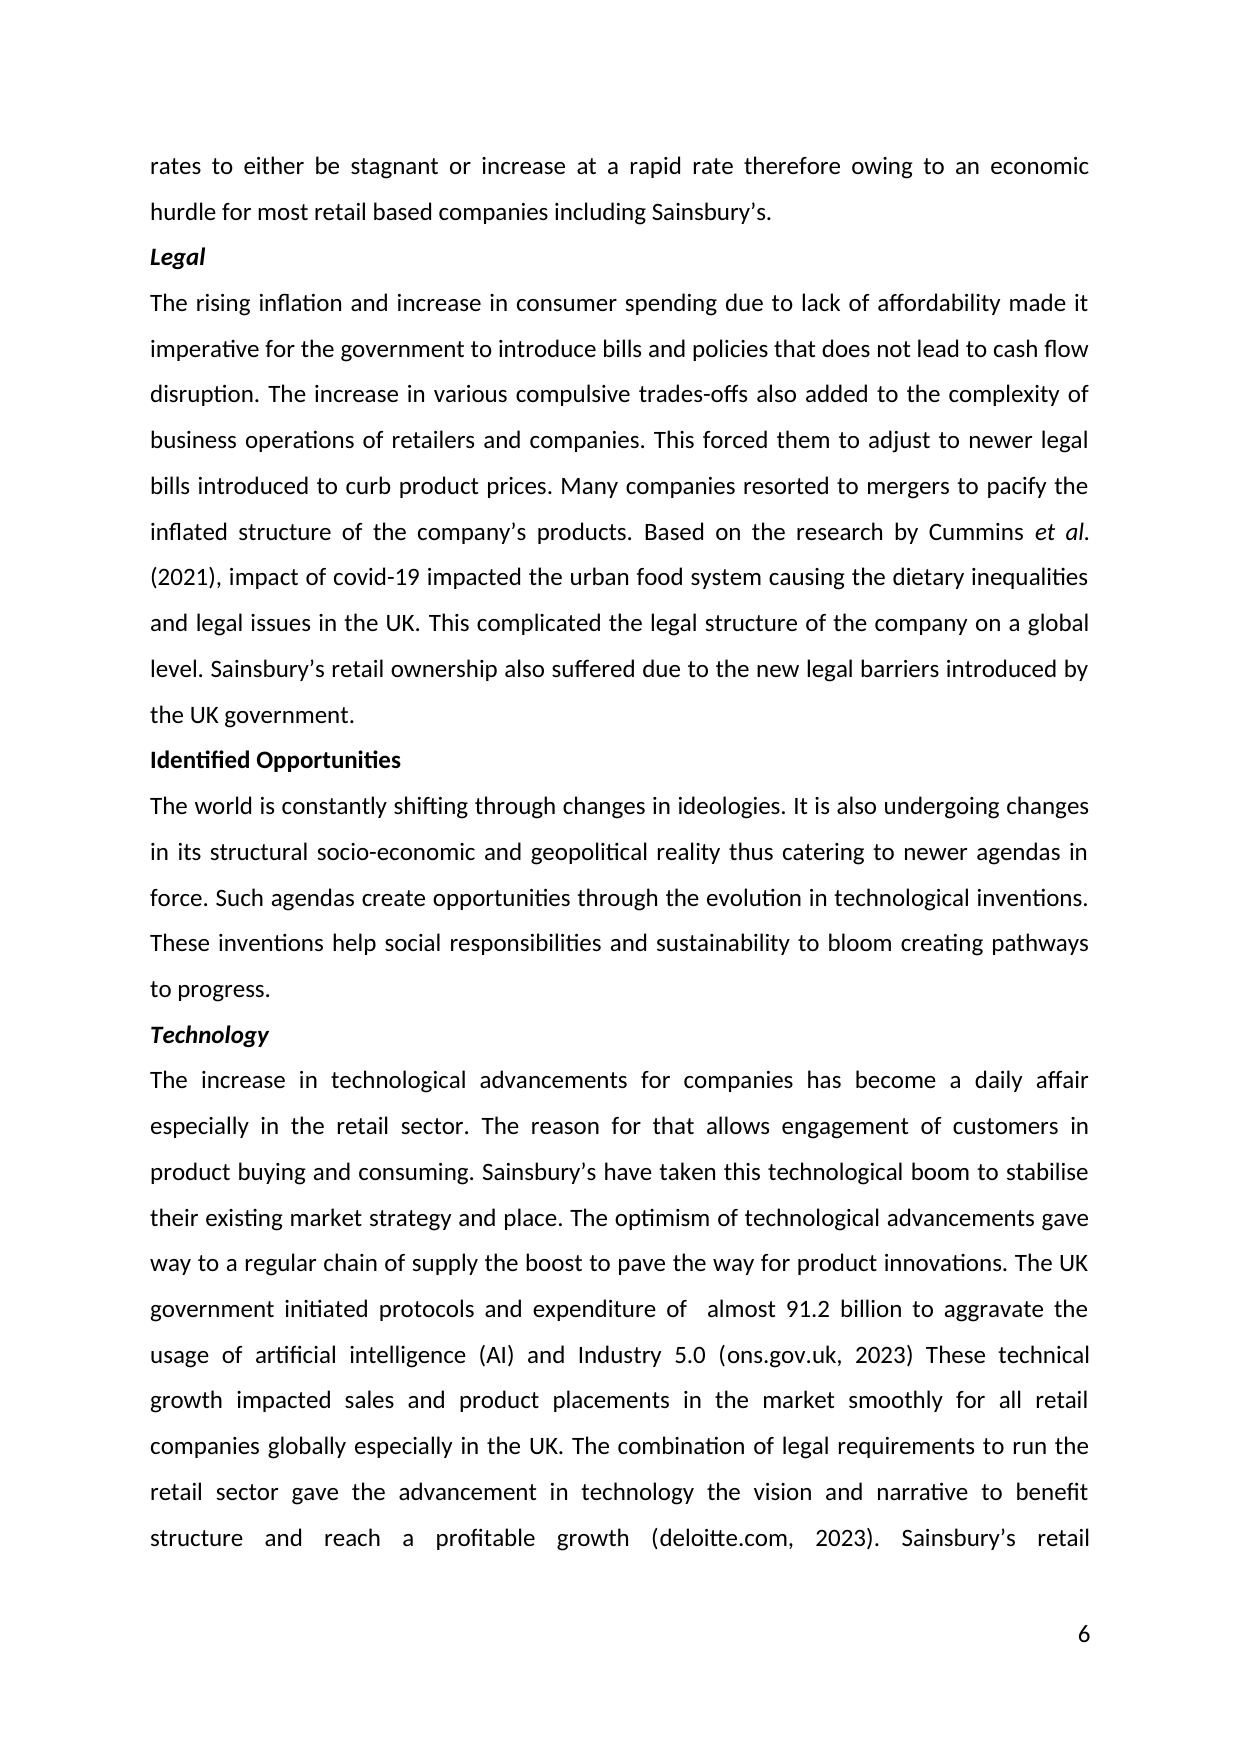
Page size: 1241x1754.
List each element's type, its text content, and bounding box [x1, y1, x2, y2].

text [150, 150, 1090, 226]
text The rising inflation and increase in consumer spending due to lack of affordability made it imperative for the government to introduce bills and policies that does not lead to cash flow disruption. The increase in various compulsive trades-offs also added to the complexity of business operations of retailers and companies. This forced them to adjust to newer legal bills introduced to curb product prices. Many companies resorted to mergers to pacify the inflated structure of the company’s products. Based on the research by Cummins et al. (2021), impact of covid-19 impacted the urban food system causing the dietary inequalities and legal issues in the UK. This complicated the legal structure of the company on a global level. Sainsbury’s retail ownership also suffered due to the new legal barriers introduced by the UK government. [150, 287, 1090, 562]
subtitle Technology [150, 1019, 1090, 1049]
subtitle Legal [150, 241, 1090, 272]
text The world is constantly shifting through changes in ideologies. It is also undergoing changes in its structural socio-economic and geopolitical reality thus catering to newer agendas in force. Such agendas create opportunities through the evolution in technological inventions. These inventions help social responsibilities and sustainability to bloom creating pathways to progress. [150, 790, 1090, 1004]
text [150, 1064, 1090, 1552]
subtitle Identified Opportunities [150, 744, 1090, 775]
text The rising inflation and increase in consumer spending due to lack of affordability made it imperative for the government to introduce bills and policies that does not lead to cash flow disruption. The increase in various compulsive trades-offs also added to the complexity of business operations of retailers and companies. This forced them to adjust to newer legal bills introduced to curb product prices. Many companies resorted to mergers to pacify the inflated structure of the company’s products. Based on the research by Cummins et al. (2021), impact of covid-19 impacted the urban food system causing the dietary inequalities and legal issues in the UK. This complicated the legal structure of the company on a global level. Sainsbury’s retail ownership also suffered due to the new legal barriers introduced by the UK government. [150, 592, 1090, 729]
